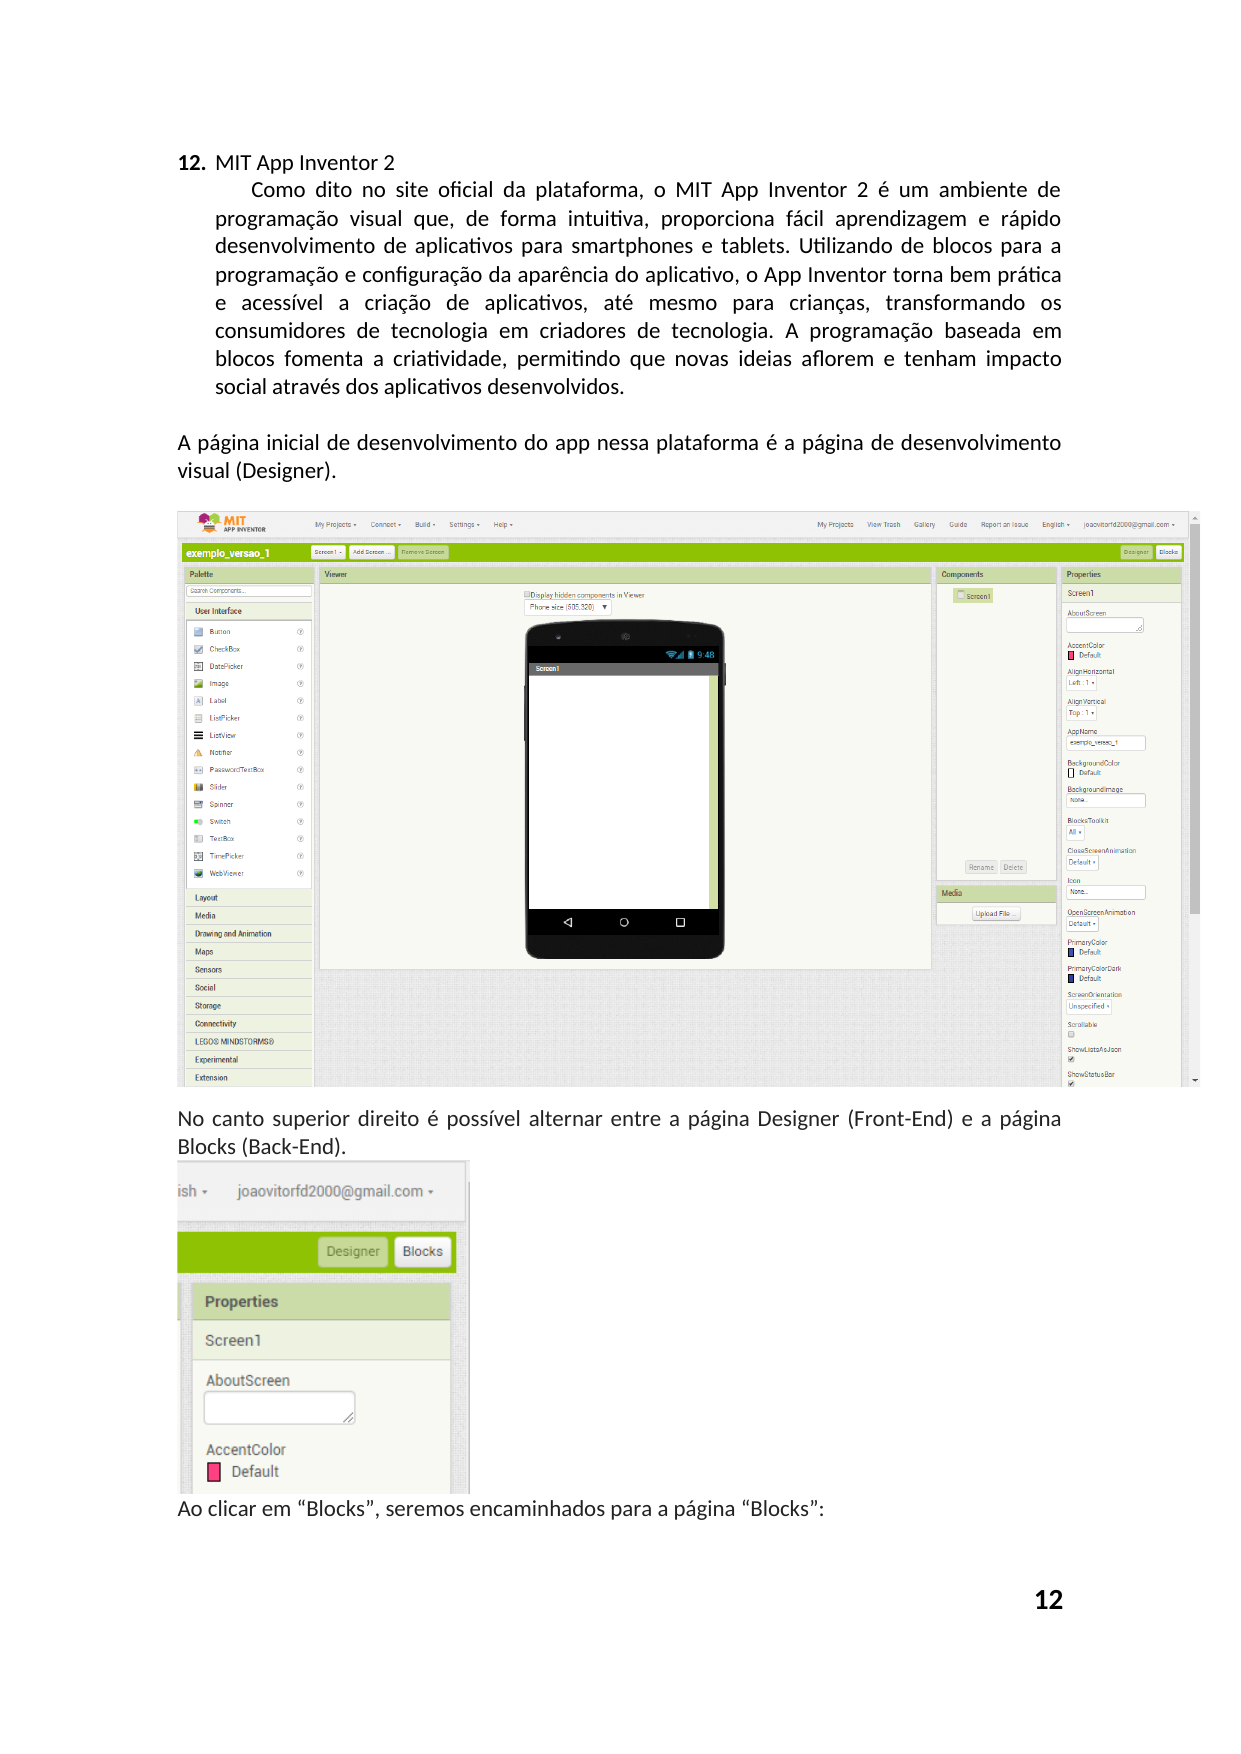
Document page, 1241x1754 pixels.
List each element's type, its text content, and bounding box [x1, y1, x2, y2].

text No canto superior direito é possível alternar entre a página Designer (Front-End) e a página Blocks (Back-End). [177, 1104, 1063, 1160]
list MIT App Inventor 2 [177, 148, 1063, 176]
picture [177, 1159, 470, 1494]
picture [177, 511, 1201, 1087]
text Ao clicar em “Blocks”, seremos encaminhados para a página “Blocks”: [177, 1494, 1063, 1522]
list Como dito no site oficial da plataforma, o MIT App Inventor 2 é um ambiente de programação visual que, de forma intuitiva, proporciona fácil aprendizagem e rápido desenvolvimento de aplicativos para smartphones e tablets. Utilizando de blocos para a programação e configuração da aparência do aplicativo, o App Inventor torna bem prática e acessível a criação de aplicativos, até mesmo para crianças, transformando os consumidores de tecnologia em criadores de tecnologia. A programação baseada em blocos fomenta a criatividade, permitindo que novas ideias aflorem e tenham impacto social através dos aplicativos desenvolvidos. [215, 176, 1063, 400]
list A página inicial de desenvolvimento do app nessa plataforma é a página de desenvolvimento visual (Designer). [177, 428, 1063, 484]
